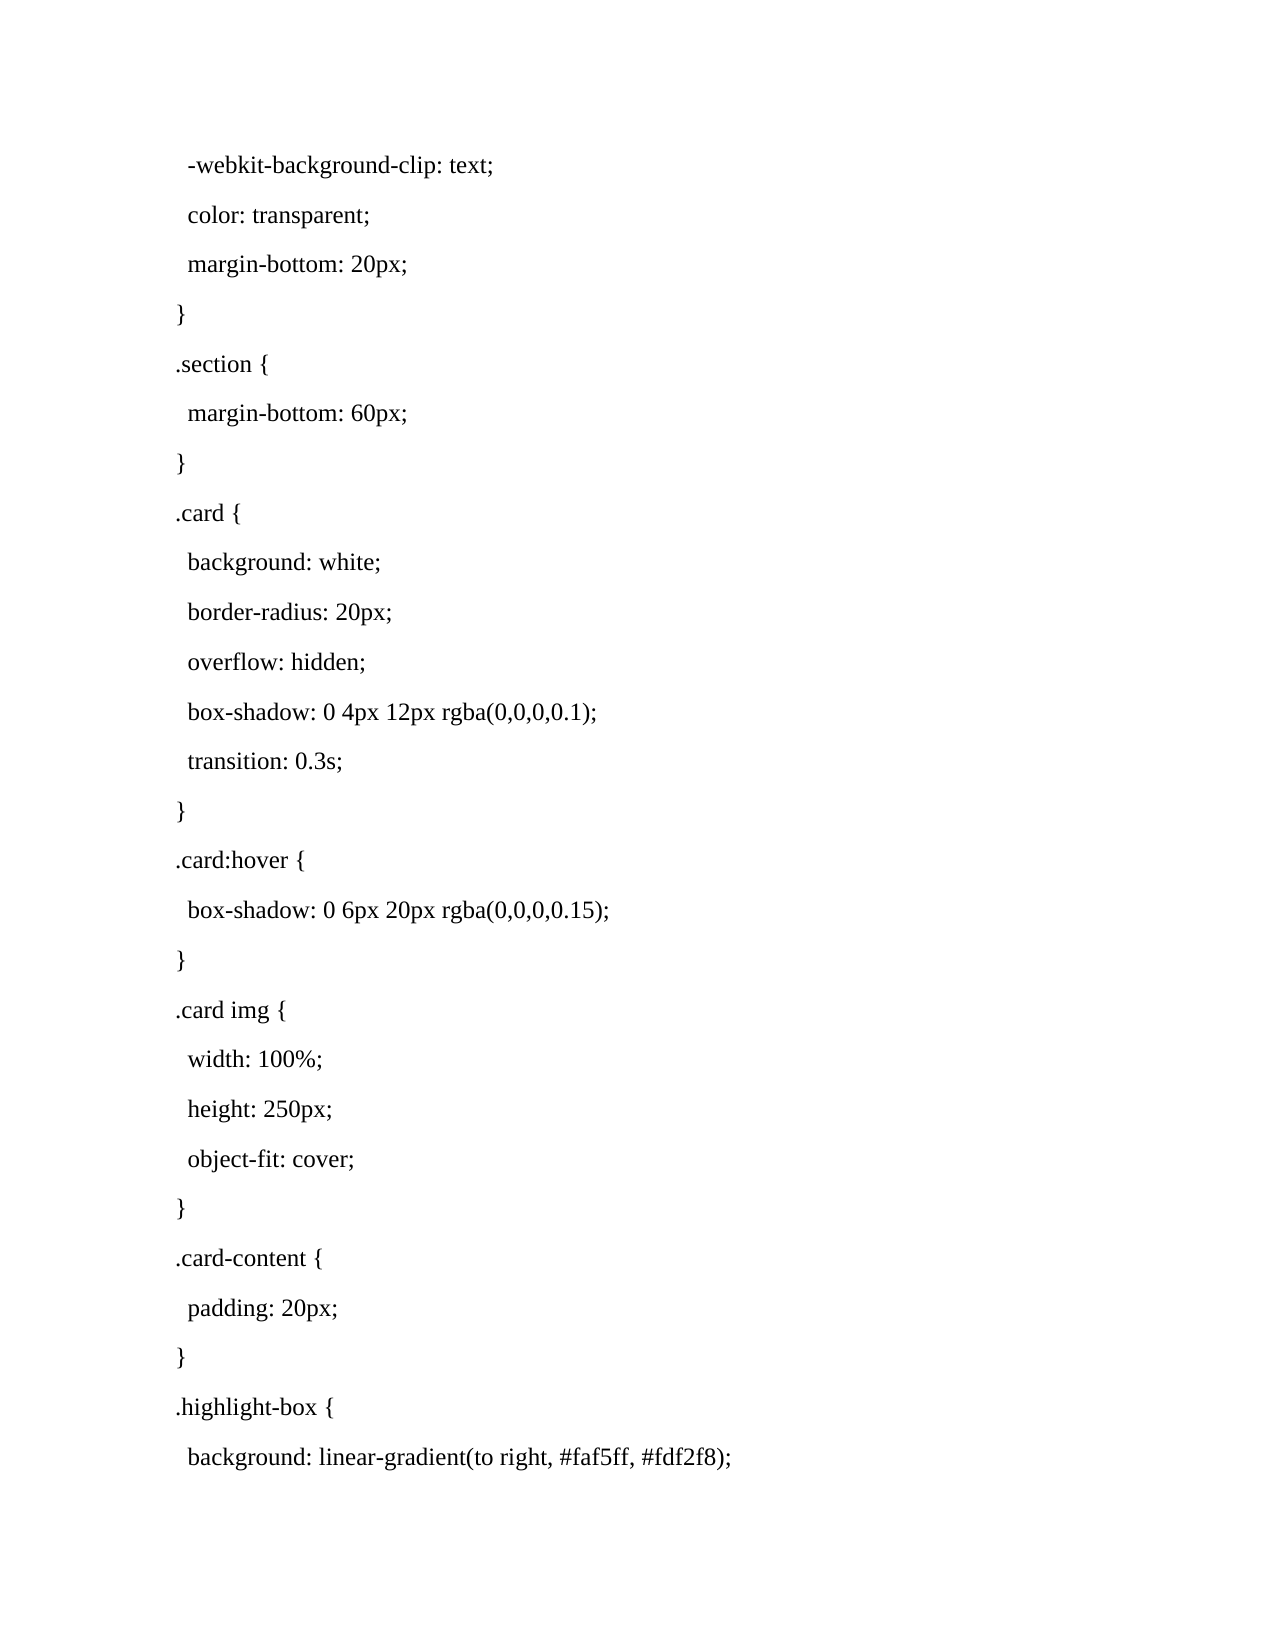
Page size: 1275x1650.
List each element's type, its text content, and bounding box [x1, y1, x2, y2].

text width: 100%; [150, 1044, 1125, 1073]
text } [150, 945, 1125, 974]
text border-radius: 20px; [150, 597, 1125, 626]
text margin-bottom: 20px; [150, 249, 1125, 278]
text padding: 20px; [150, 1293, 1125, 1322]
text background: linear-gradient(to right, #faf5ff, #fdf2f8); [150, 1442, 1125, 1471]
text .highlight-box { [150, 1392, 1125, 1421]
text } [150, 796, 1125, 825]
text .card:hover { [150, 846, 1125, 874]
text background: white; [150, 547, 1125, 576]
text } [150, 299, 1125, 328]
text .card { [150, 498, 1125, 527]
text overflow: hidden; [150, 647, 1125, 676]
text margin-bottom: 60px; [150, 398, 1125, 427]
text .section { [150, 349, 1125, 377]
text box-shadow: 0 4px 12px rgba(0,0,0,0.1); [150, 697, 1125, 725]
text object-fit: cover; [150, 1144, 1125, 1172]
text } [150, 448, 1125, 477]
text transition: 0.3s; [150, 746, 1125, 775]
text height: 250px; [150, 1094, 1125, 1123]
text } [150, 1342, 1125, 1371]
text -webkit-background-clip: text; [150, 150, 1125, 179]
text } [150, 1193, 1125, 1222]
text .card img { [150, 995, 1125, 1023]
text .card-content { [150, 1243, 1125, 1272]
text color: transparent; [150, 200, 1125, 228]
text box-shadow: 0 6px 20px rgba(0,0,0,0.15); [150, 895, 1125, 924]
